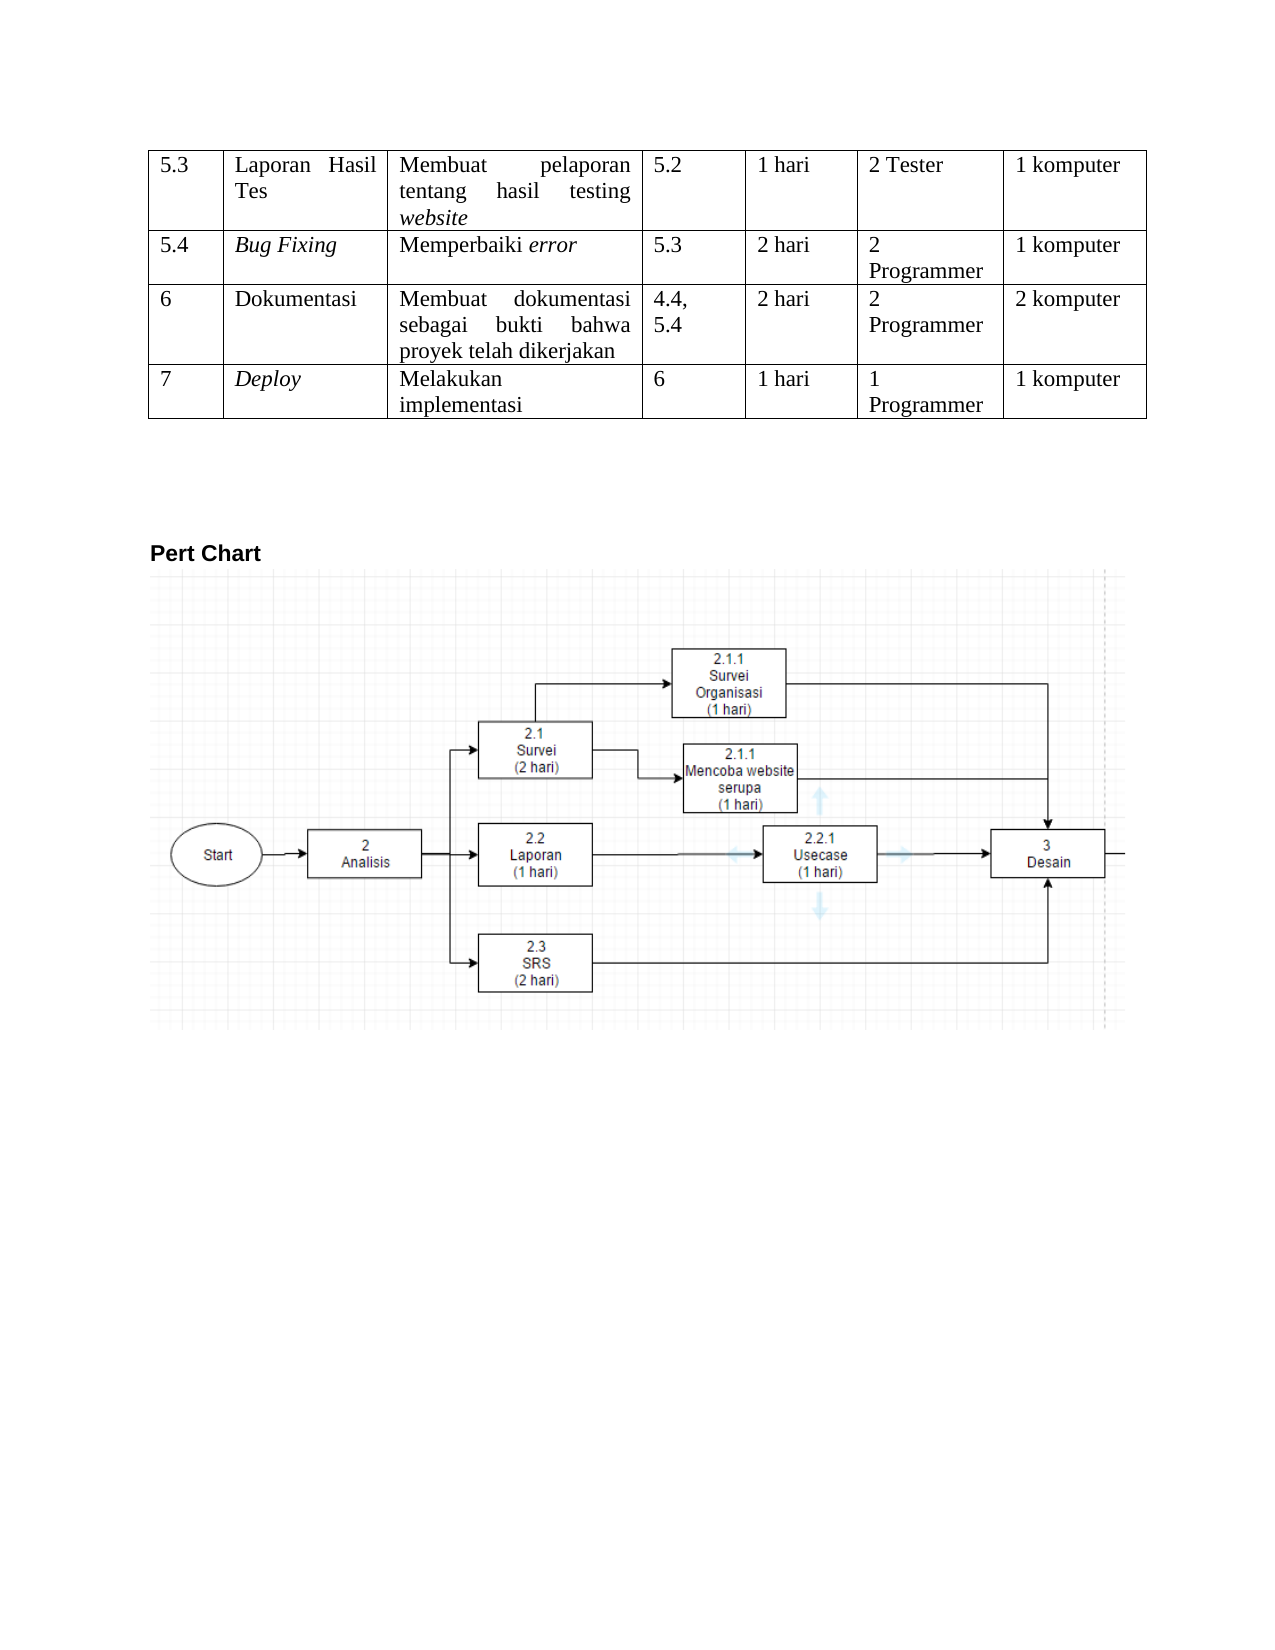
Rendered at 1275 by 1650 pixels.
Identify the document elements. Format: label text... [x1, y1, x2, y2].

table_cell 2 hari [746, 231, 857, 284]
table_cell Deploy [224, 365, 387, 418]
table_cell 1 hari [746, 365, 857, 418]
table_cell 7 [149, 365, 223, 418]
table_cell Membuat pelaporan tentang hasil testing website [388, 151, 642, 230]
table_cell Memperbaiki error [388, 231, 642, 284]
table_cell 5.3 [643, 231, 745, 284]
table_cell 2 komputer [1004, 285, 1146, 364]
table_cell 2 hari [746, 285, 857, 364]
table_cell 1 komputer [1004, 151, 1146, 230]
table_cell 4.4, 5.4 [643, 285, 745, 364]
table_cell 5.2 [643, 151, 745, 230]
table_cell 2 Tester [858, 151, 1003, 230]
table_cell 5.3 [149, 151, 223, 230]
table_cell Melakukan implementasi [388, 365, 642, 418]
table_cell 2 Programmer [858, 285, 1003, 364]
table_cell Bug Fixing [224, 231, 387, 284]
table_cell 1 Programmer [858, 365, 1003, 418]
picture [150, 569, 1125, 1030]
table_cell 2 Programmer [858, 231, 1003, 284]
table_cell 1 hari [746, 151, 857, 230]
text Pert Chart [150, 539, 1125, 566]
table_cell 1 komputer [1004, 365, 1146, 418]
table_cell 6 [643, 365, 745, 418]
table_cell Membuat dokumentasi sebagai bukti bahwa proyek telah dikerjakan [388, 285, 642, 364]
table_cell Laporan Hasil Tes [224, 151, 387, 230]
table_cell Dokumentasi [224, 285, 387, 364]
table_cell 1 komputer [1004, 231, 1146, 284]
table_cell 6 [149, 285, 223, 364]
table_cell 5.4 [149, 231, 223, 284]
